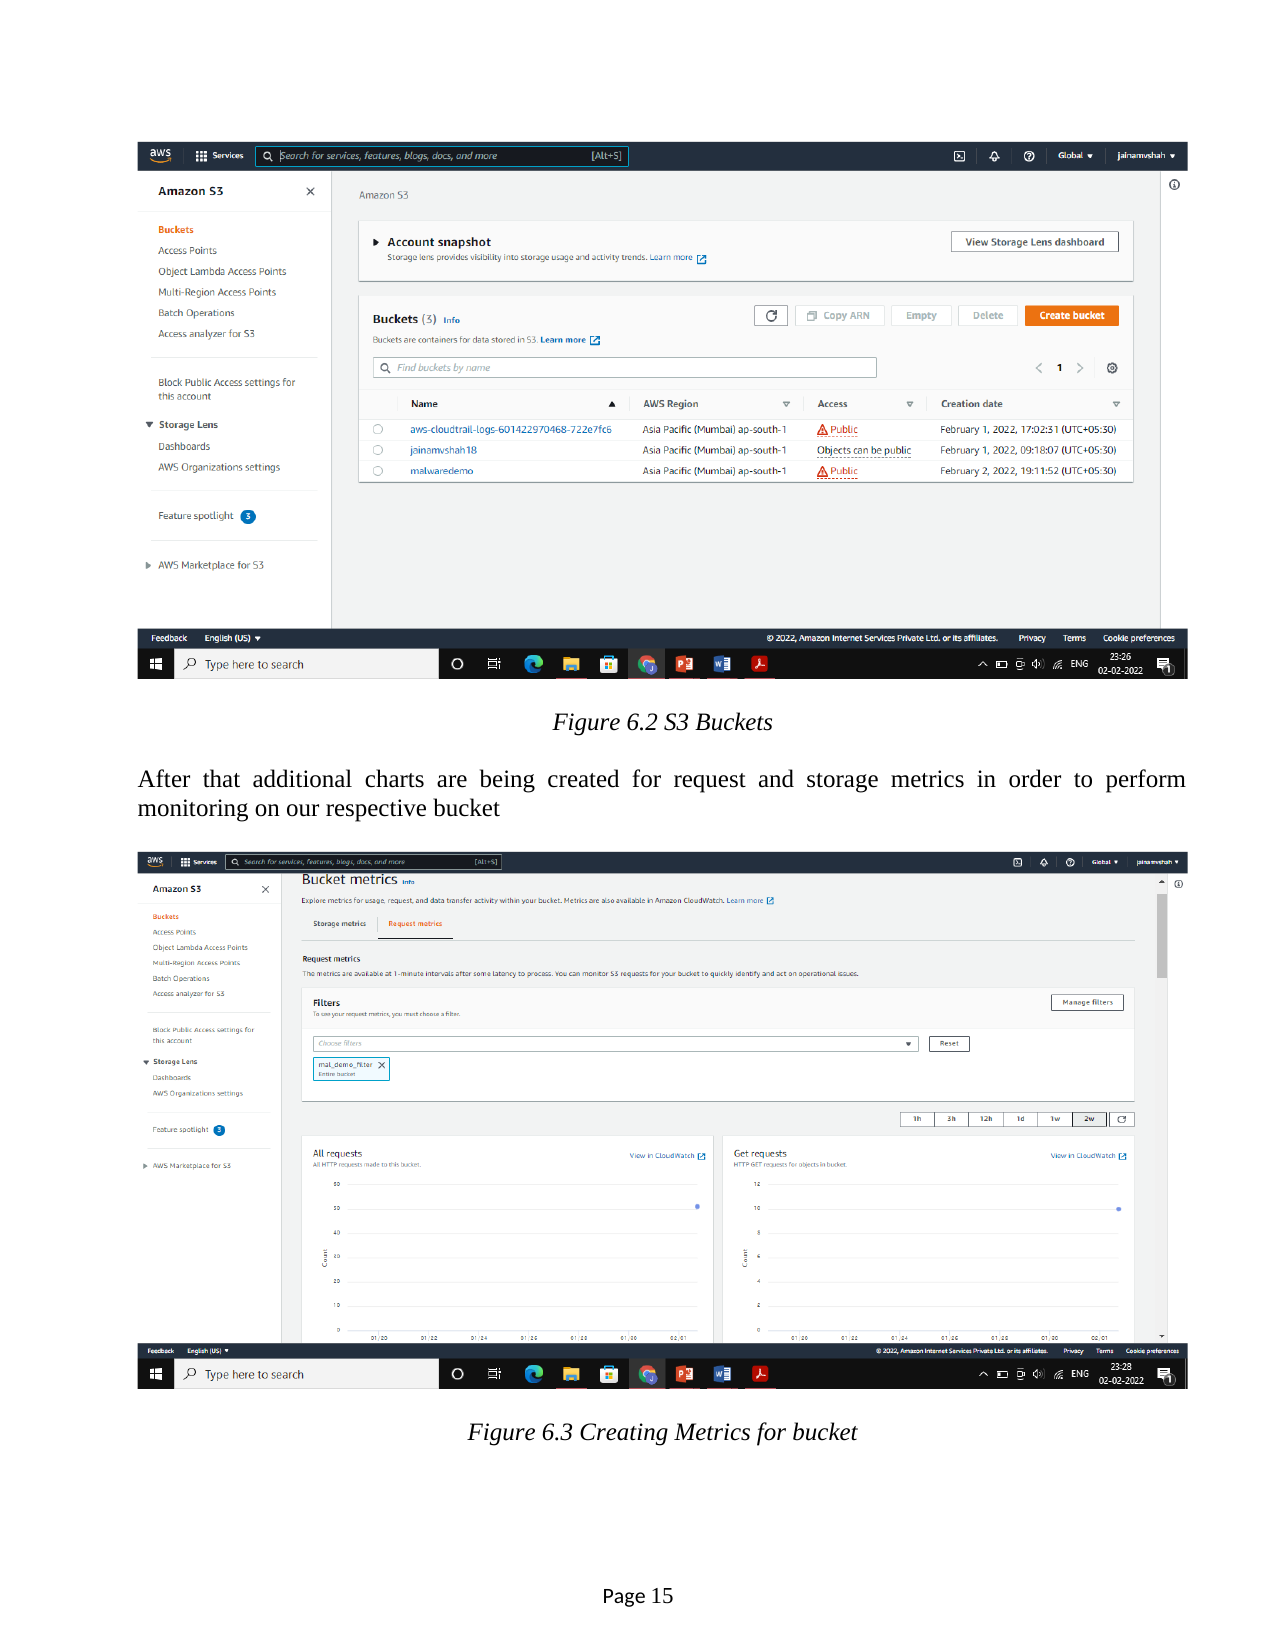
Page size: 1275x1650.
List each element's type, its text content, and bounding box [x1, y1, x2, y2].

text After that additional charts are being created for request and storage metrics in order to perform monitoring on our respective bucket [137, 764, 1187, 822]
picture [137, 141, 1188, 679]
text Figure 6.3 Creating Metrics for bucket [137, 1417, 1187, 1446]
text Figure 6.2 S3 Buckets [137, 707, 1187, 736]
picture [137, 850, 1188, 1389]
